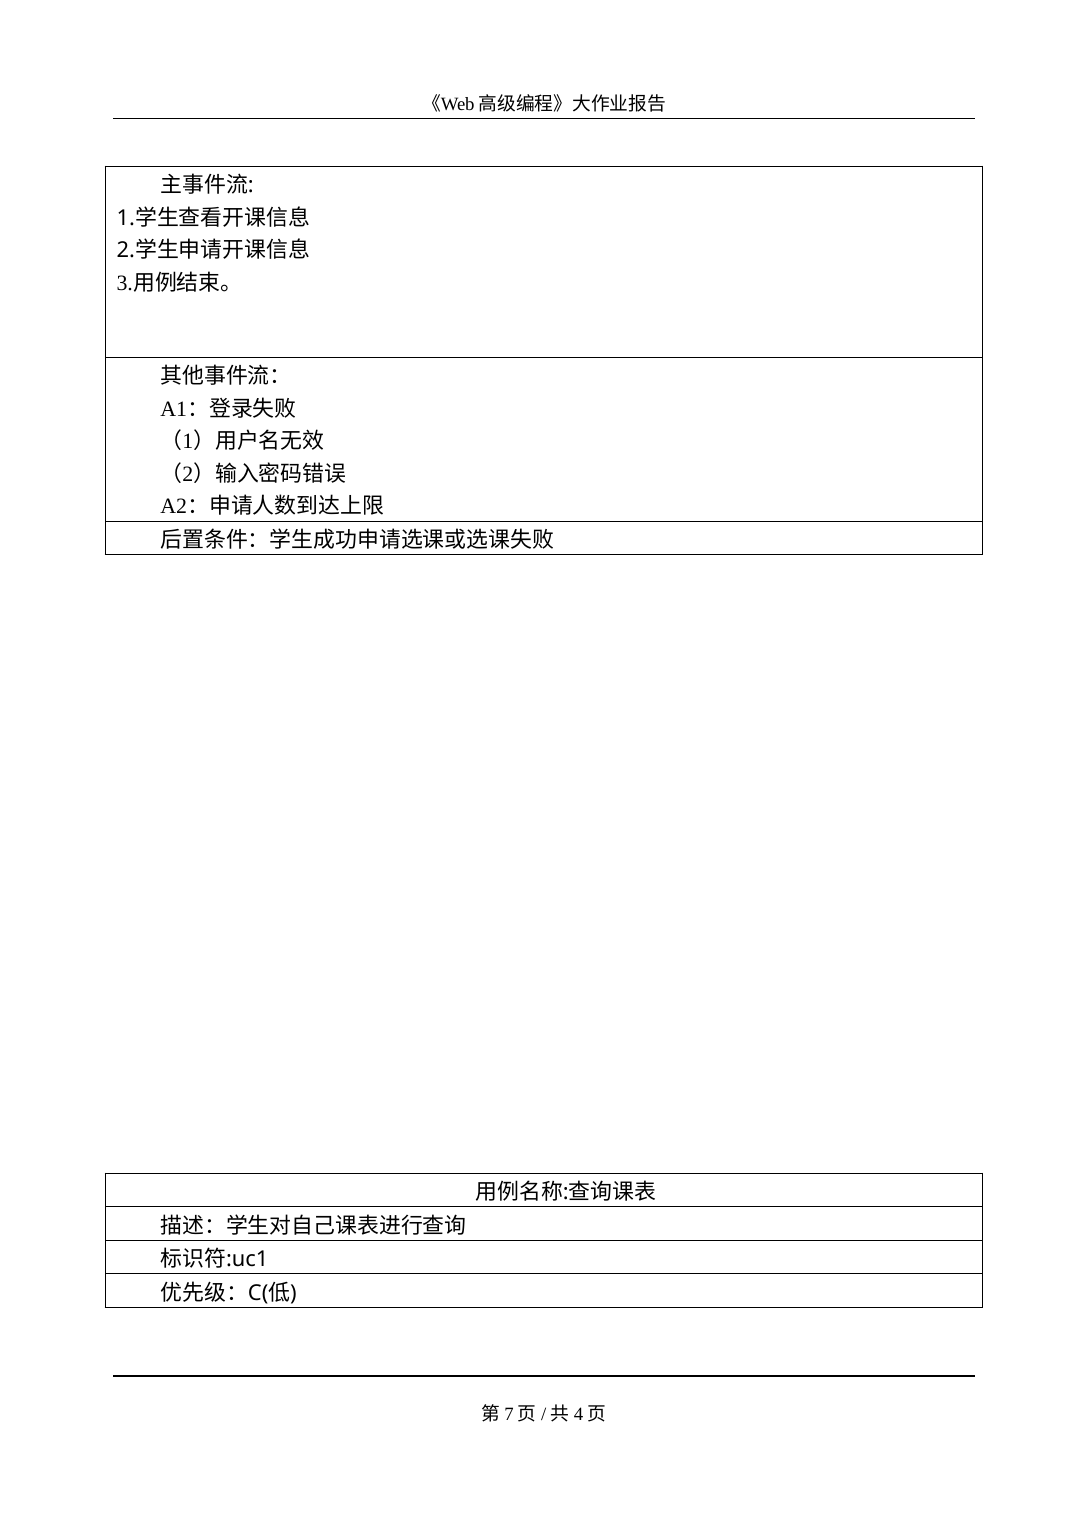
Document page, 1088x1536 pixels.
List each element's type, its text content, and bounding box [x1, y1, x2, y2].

table_cell 其他事件流： A1：登录失败 （1）用户名无效 （2）输入密码错误 A2：申请人数到达上限 [106, 358, 982, 521]
table_cell 主事件流: 1.学生查看开课信息 2.学生申请开课信息 3.用例结束。 [106, 167, 982, 357]
table_cell 优先级：C(低) [106, 1274, 982, 1307]
table_cell 描述：学生对自己课表进行查询 [106, 1207, 982, 1240]
table_cell 标识符:uc1 [106, 1241, 982, 1273]
table_header 用例名称:查询课表 [106, 1174, 982, 1206]
table_cell 后置条件：学生成功申请选课或选课失败 [106, 522, 982, 554]
